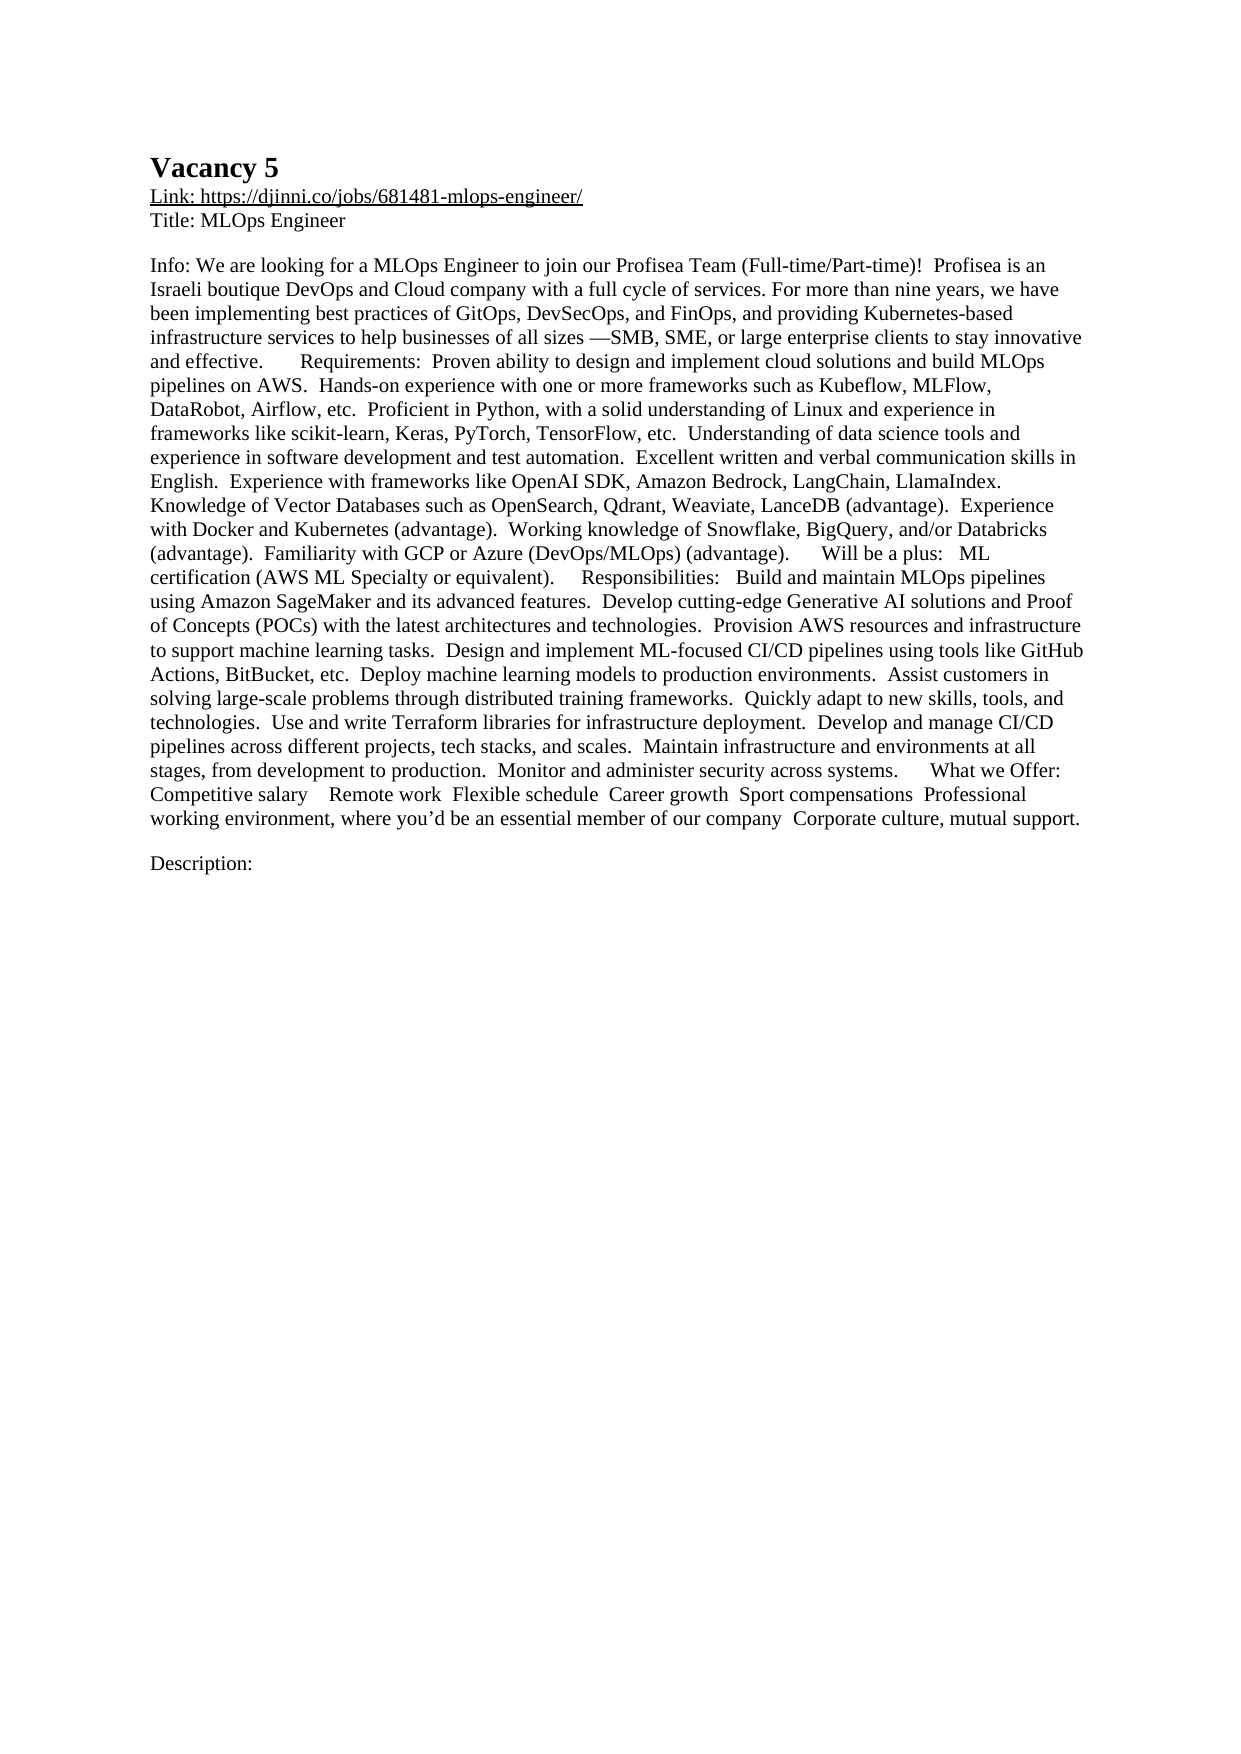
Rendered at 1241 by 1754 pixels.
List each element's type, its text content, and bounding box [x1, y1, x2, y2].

text Vacancy 5 [150, 150, 1090, 183]
text Link: https://djinni.co/jobs/681481-mlops-engineer/ [150, 183, 1090, 208]
text Info: We are looking for a MLOps Engineer to join our Profisea Team (Full-time/Part-time)! Profisea is an Israeli boutique DevOps and Cloud company with a full cycle of services. For more than nine years, we have been implementing best practices of GitOps, DevSecOps, and FinOps, and providing Kubernetes-based infrastructure services to help businesses of all sizes —SMB, SME, or large enterprise clients to stay innovative and effective. Requirements: Proven ability to design and implement cloud solutions and build MLOps pipelines on AWS. Hands-on experience with one or more frameworks such as Kubeflow, MLFlow, DataRobot, Airflow, etc. Proficient in Python, with a solid understanding of Linux and experience in frameworks like scikit-learn, Keras, PyTorch, TensorFlow, etc. Understanding of data science tools and experience in software development and test automation. Excellent written and verbal communication skills in English. Experience with frameworks like OpenAI SDK, Amazon Bedrock, LangChain, LlamaIndex. Knowledge of Vector Databases such as OpenSearch, Qdrant, Weaviate, LanceDB (advantage). Experience with Docker and Kubernetes (advantage). Working knowledge of Snowflake, BigQuery, and/or Databricks (advantage). Familiarity with GCP or Azure (DevOps/MLOps) (advantage). Will be a plus: ML certification (AWS ML Specialty or equivalent). Responsibilities: Build and maintain MLOps pipelines using Amazon SageMaker and its advanced features. Develop cutting-edge Generative AI solutions and Proof of Concepts (POCs) with the latest architectures and technologies. Provision AWS resources and infrastructure to support machine learning tasks. Design and implement ML-focused CI/CD pipelines using tools like GitHub Actions, BitBucket, etc. Deploy machine learning models to production environments. Assist customers in solving large-scale problems through distributed training frameworks. Quickly adapt to new skills, tools, and technologies. Use and write Terraform libraries for infrastructure deployment. Develop and manage CI/CD pipelines across different projects, tech stacks, and scales. Maintain infrastructure and environments at all stages, from development to production. Monitor and administer security across systems. What we Offer: Competitive salary Remote work Flexible schedule Career growth Sport compensations Professional working environment, where you’d be an essential member of our company Corporate culture, mutual support. [150, 252, 1090, 830]
text Title: MLOps Engineer [150, 208, 1090, 232]
text Description: [150, 851, 1090, 875]
